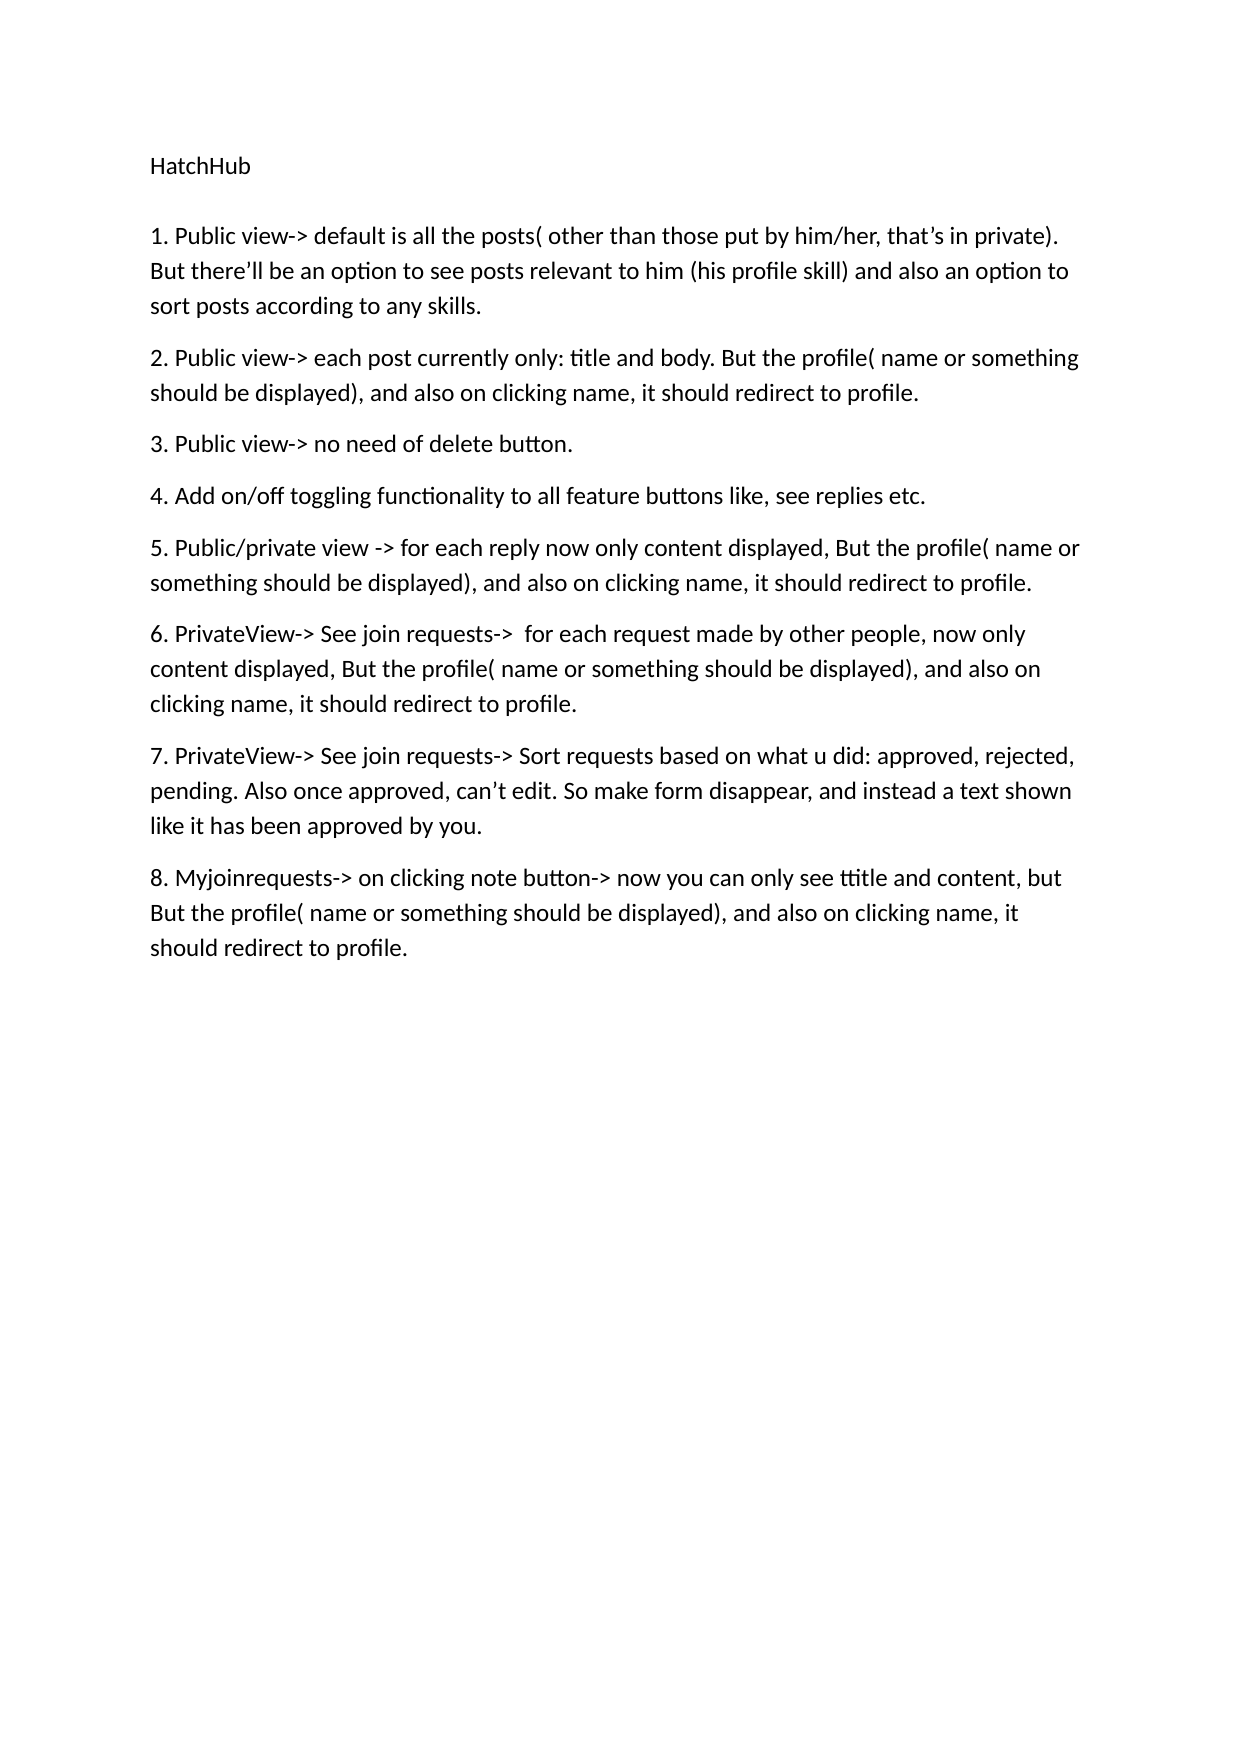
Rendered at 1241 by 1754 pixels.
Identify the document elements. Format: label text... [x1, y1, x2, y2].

text 4. Add on/off toggling functionality to all feature buttons like, see replies etc. [150, 480, 1090, 511]
text HatchHub 1. Public view-> default is all the posts( other than those put by him/her, that’s in private). But there’ll be an option to see posts relevant to him (his profile skill) and also an option to sort posts according to any skills. [150, 150, 1090, 321]
text 6. PrivateView-> See join requests-> for each request made by other people, now only content displayed, But the profile( name or something should be displayed), and also on clicking name, it should redirect to profile. [150, 618, 1090, 719]
text 2. Public view-> each post currently only: title and body. But the profile( name or something should be displayed), and also on clicking name, it should redirect to profile. [150, 342, 1090, 407]
text 3. Public view-> no need of delete button. [150, 428, 1090, 459]
text 7. PrivateView-> See join requests-> Sort requests based on what u did: approved, rejected, pending. Also once approved, can’t edit. So make form disappear, and instead a text shown like it has been approved by you. [150, 740, 1090, 841]
text 8. Myjoinrequests-> on clicking note button-> now you can only see ttitle and content, but But the profile( name or something should be displayed), and also on clicking name, it should redirect to profile. [150, 862, 1090, 962]
text 5. Public/private view -> for each reply now only content displayed, But the profile( name or something should be displayed), and also on clicking name, it should redirect to profile. [150, 532, 1090, 597]
